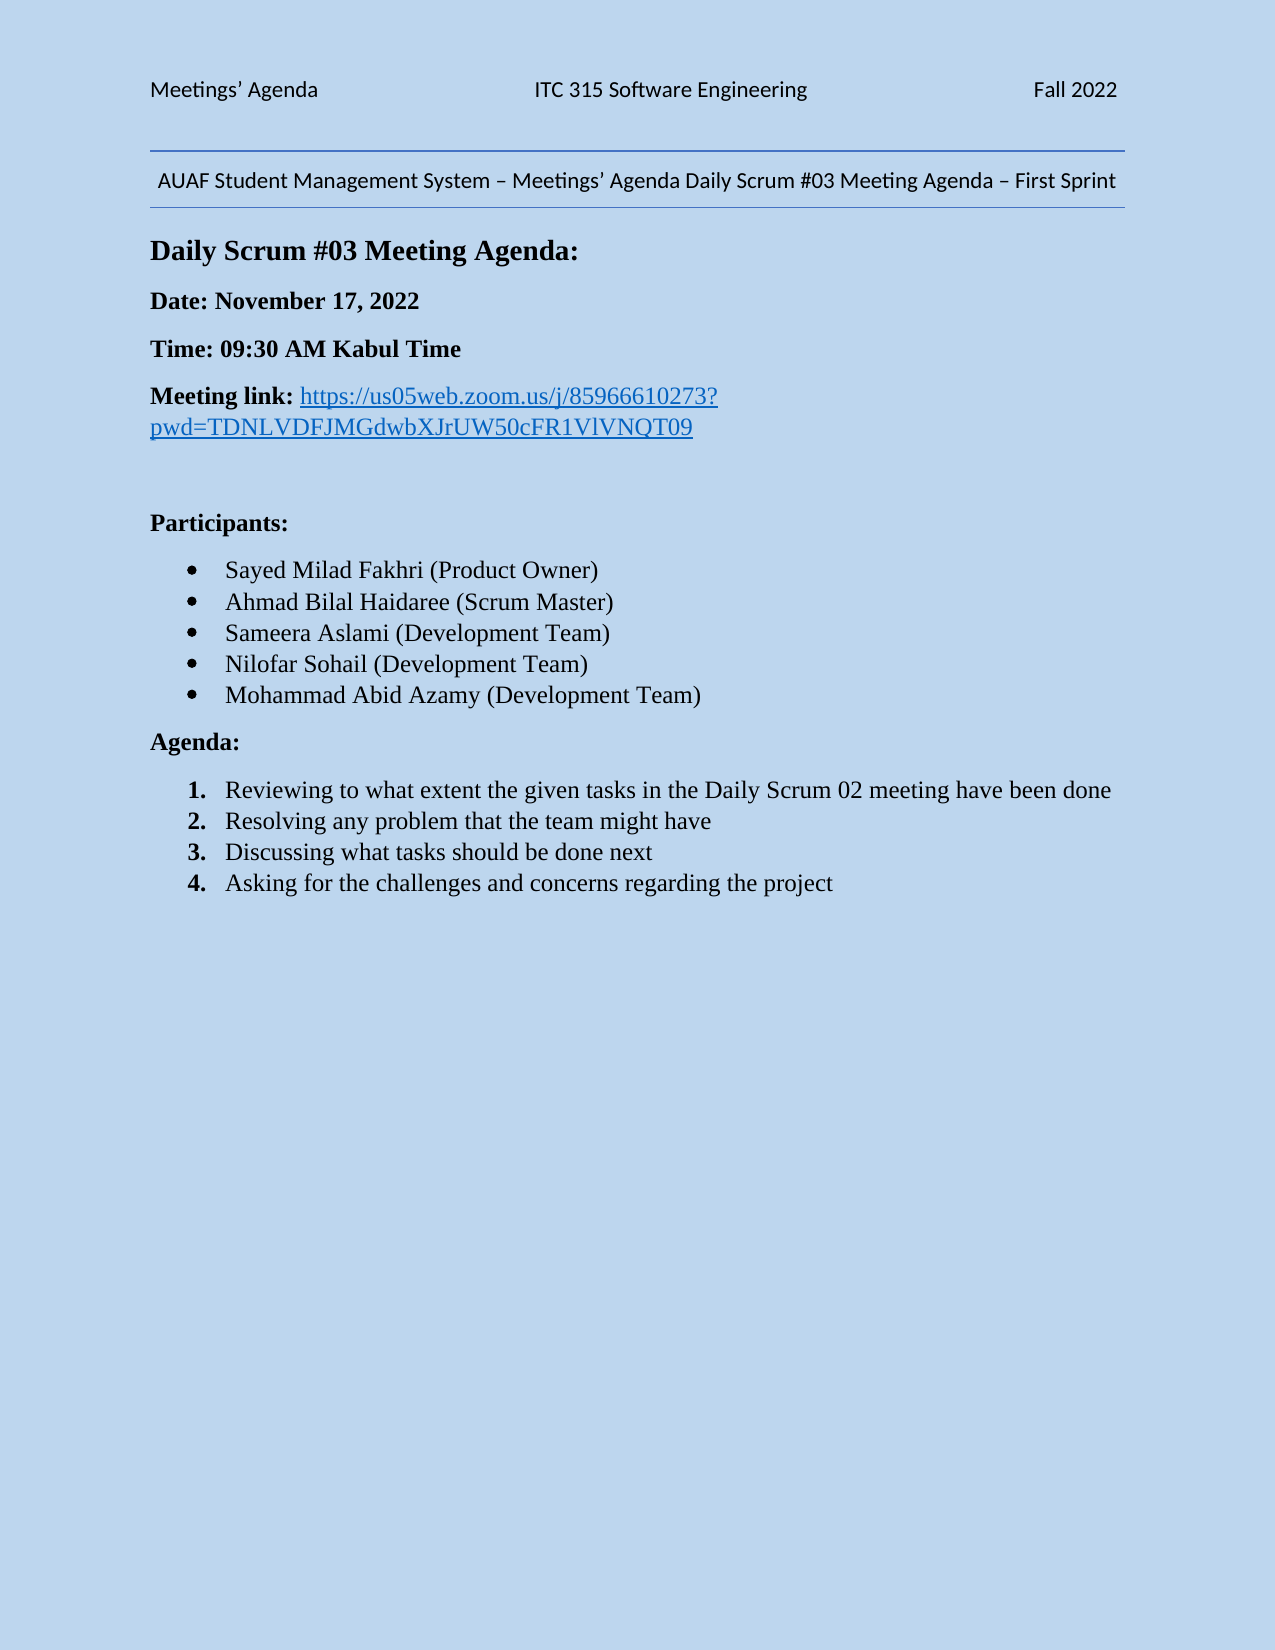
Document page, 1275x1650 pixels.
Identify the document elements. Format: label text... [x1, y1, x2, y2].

list Sayed Milad Fakhri (Product Owner) [187, 556, 1125, 584]
text Agenda: [150, 727, 1125, 756]
text Date: November 17, 2022 [150, 286, 1125, 315]
list Reviewing to what extent the given tasks in the Daily Scrum 02 meeting have been done [187, 775, 1125, 804]
list Resolving any problem that the team might have [187, 806, 1125, 835]
list Discussing what tasks should be done next [187, 837, 1125, 866]
text Meeting link: https://us05web.zoom.us/j/85966610273?pwd=TDNLVDFJMGdwbXJrUW50cFR1VlVNQT09 [150, 381, 1125, 441]
list Ahmad Bilal Haidaree (Scrum Master) [187, 587, 1125, 615]
text Participants: [150, 508, 1125, 537]
list Mohammad Abid Azamy (Development Team) [187, 680, 1125, 708]
text Daily Scrum #03 Meeting Agenda: [150, 233, 1125, 267]
list Nilofar Sohail (Development Team) [187, 649, 1125, 677]
text Time: 09:30 AM Kabul Time [150, 334, 1125, 362]
list Asking for the challenges and concerns regarding the project [187, 868, 1125, 897]
list Sameera Aslami (Development Team) [187, 618, 1125, 646]
